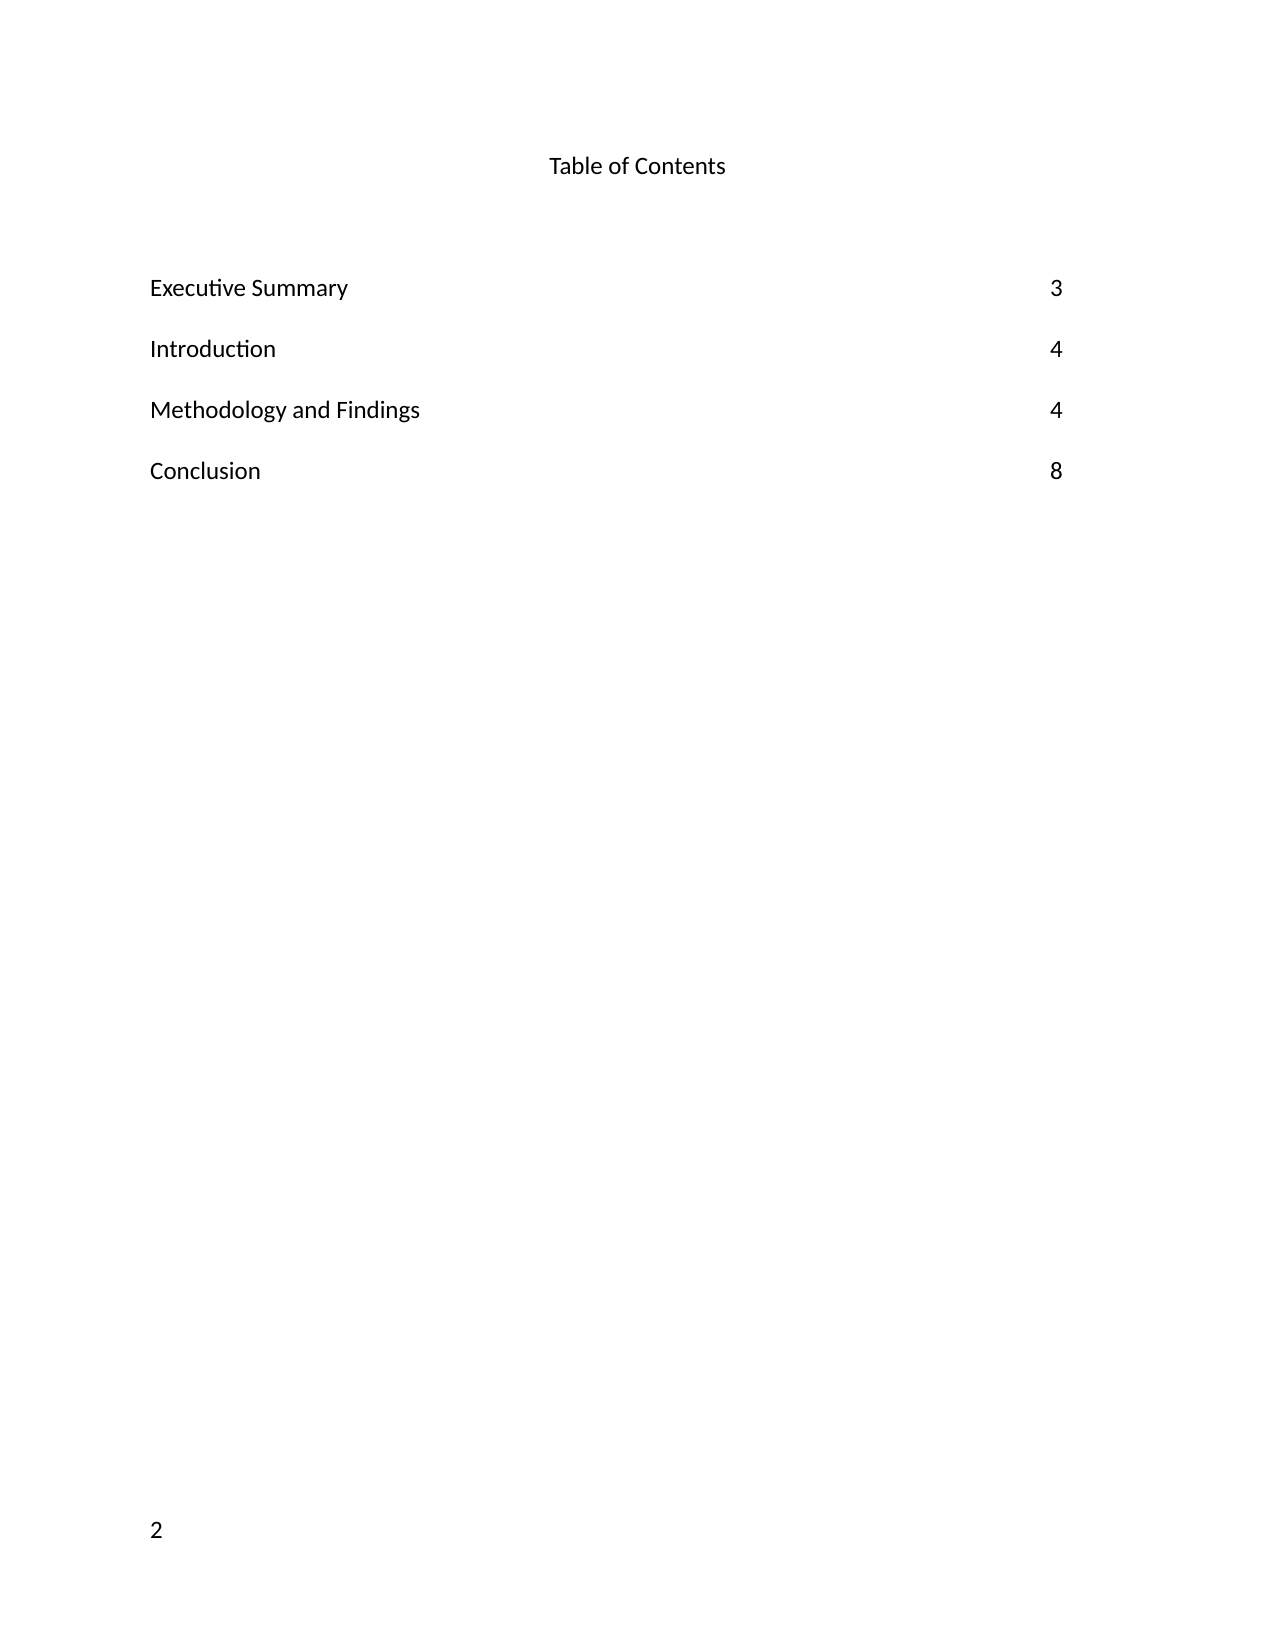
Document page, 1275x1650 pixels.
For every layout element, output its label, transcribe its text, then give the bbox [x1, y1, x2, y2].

text Methodology and Findings 4 [150, 394, 1125, 425]
text Table of Contents [150, 150, 1125, 181]
text Executive Summary 3 [150, 272, 1125, 303]
text Conclusion 8 [150, 455, 1125, 486]
text Introduction 4 [150, 333, 1125, 364]
